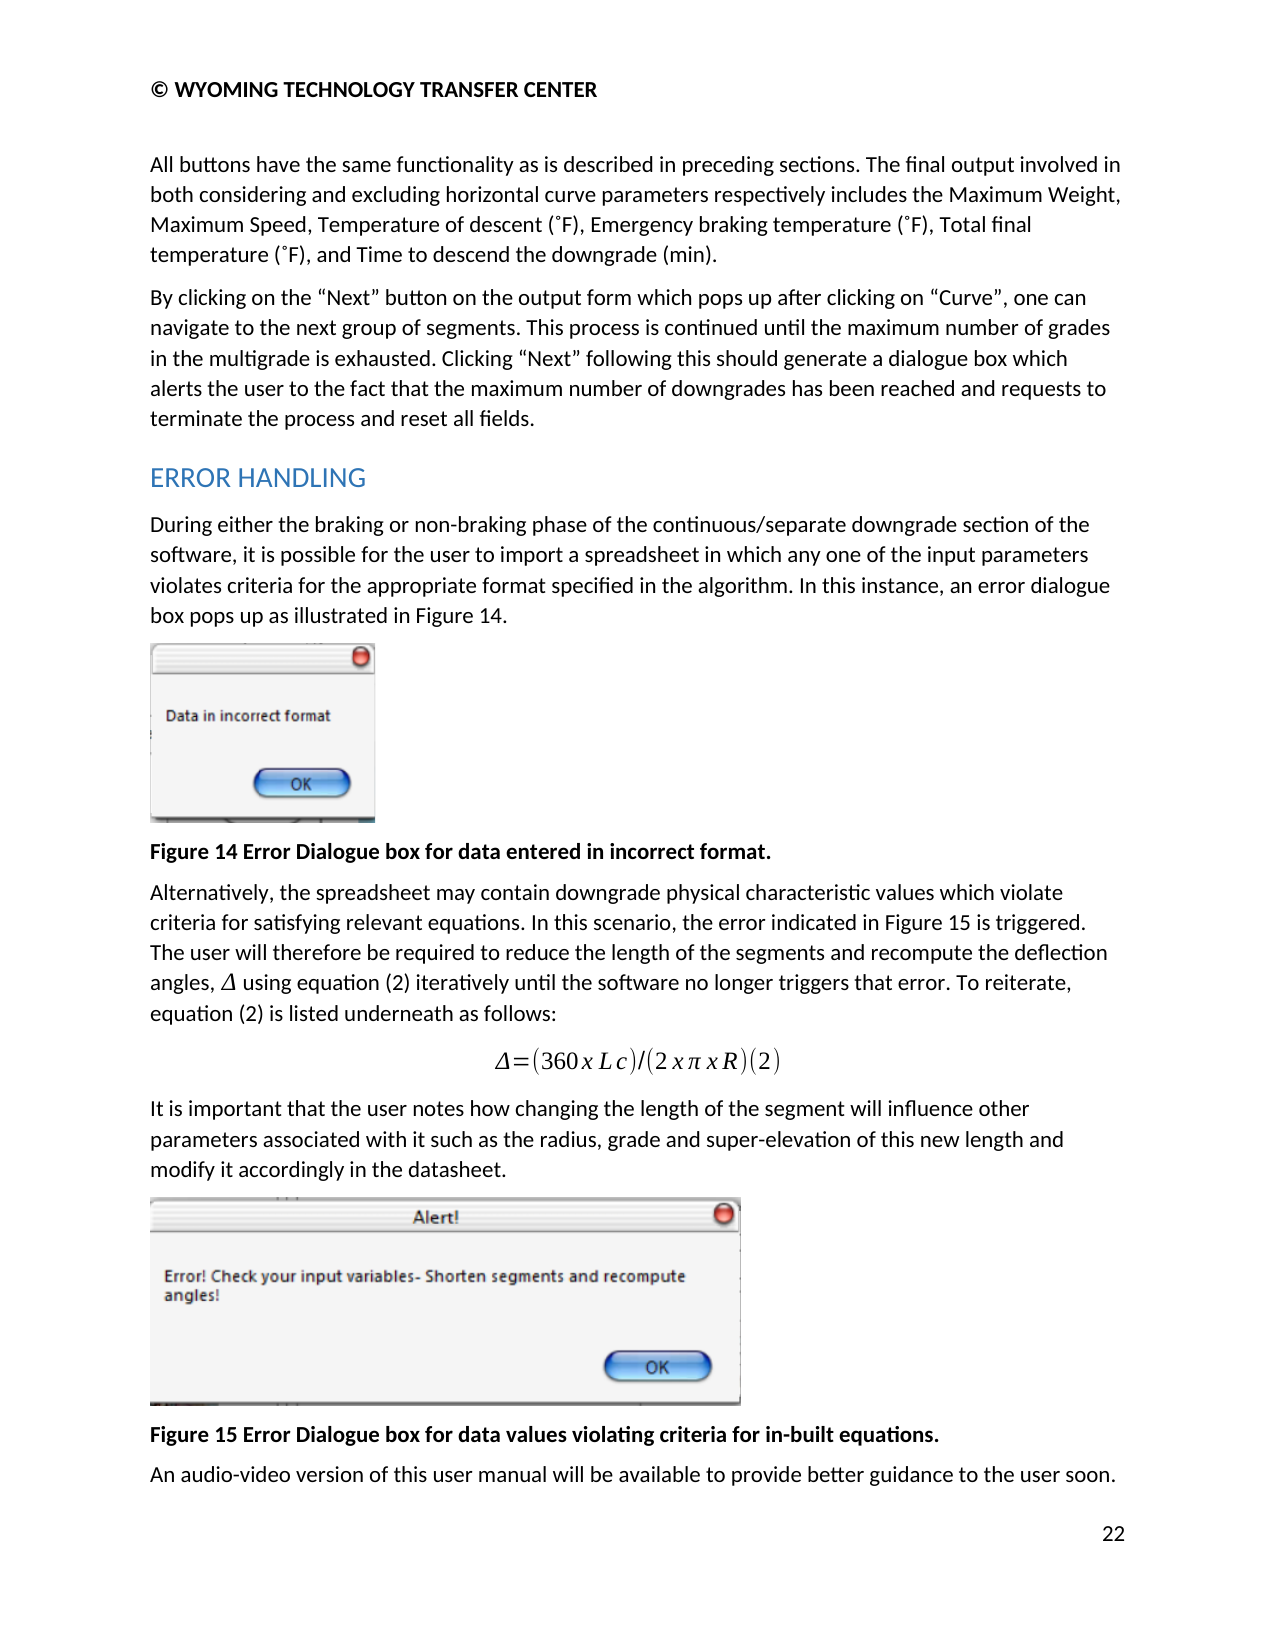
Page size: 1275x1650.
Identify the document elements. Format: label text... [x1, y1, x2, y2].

text Figure 15 Error Dialogue box for data values violating criteria for in-built equations. [150, 1420, 1125, 1448]
text All buttons have the same functionality as is described in preceding sections. The final output involved in both considering and excluding horizontal curve parameters respectively includes the Maximum Weight, Maximum Speed, Temperature of descent (˚F), Emergency braking temperature (˚F), Total final temperature (˚F), and Time to descend the downgrade (min). [150, 150, 1125, 269]
text By clicking on the “Next” button on the output form which pops up after clicking on “Curve”, one can navigate to the next group of segments. This process is continued until the maximum number of grades in the multigrade is exhausted. Clicking “Next” following this should generate a dialogue box which alerts the user to the fact that the maximum number of downgrades has been reached and requests to terminate the process and reset all fields. [150, 283, 1125, 432]
text Alternatively, the spreadsheet may contain downgrade physical characteristic values which violate criteria for satisfying relevant equations. In this scenario, the error indicated in Figure 15 is triggered. The user will therefore be required to reduce the length of the segments and recompute the deflection angles, using equation (2) iteratively until the software no longer triggers that error. To reiterate, equation (2) is listed underneath as follows: [150, 878, 1125, 1027]
text During either the braking or non-braking phase of the continuous/separate downgrade section of the software, it is possible for the user to import a spreadsheet in which any one of the input parameters violates criteria for the appropriate format specified in the algorithm. In this instance, an error dialogue box pops up as illustrated in Figure 14. [150, 510, 1125, 629]
subtitle ERROR HANDLING [150, 459, 1125, 495]
text Figure 14 Error Dialogue box for data entered in incorrect format. [150, 837, 1125, 865]
picture [150, 1197, 741, 1406]
text It is important that the user notes how changing the length of the segment will influence other parameters associated with it such as the radius, grade and super-elevation of this new length and modify it accordingly in the datasheet. [150, 1094, 1125, 1183]
text An audio-video version of this user manual will be available to provide better guidance to the user soon. [150, 1461, 1125, 1489]
picture [150, 643, 375, 823]
